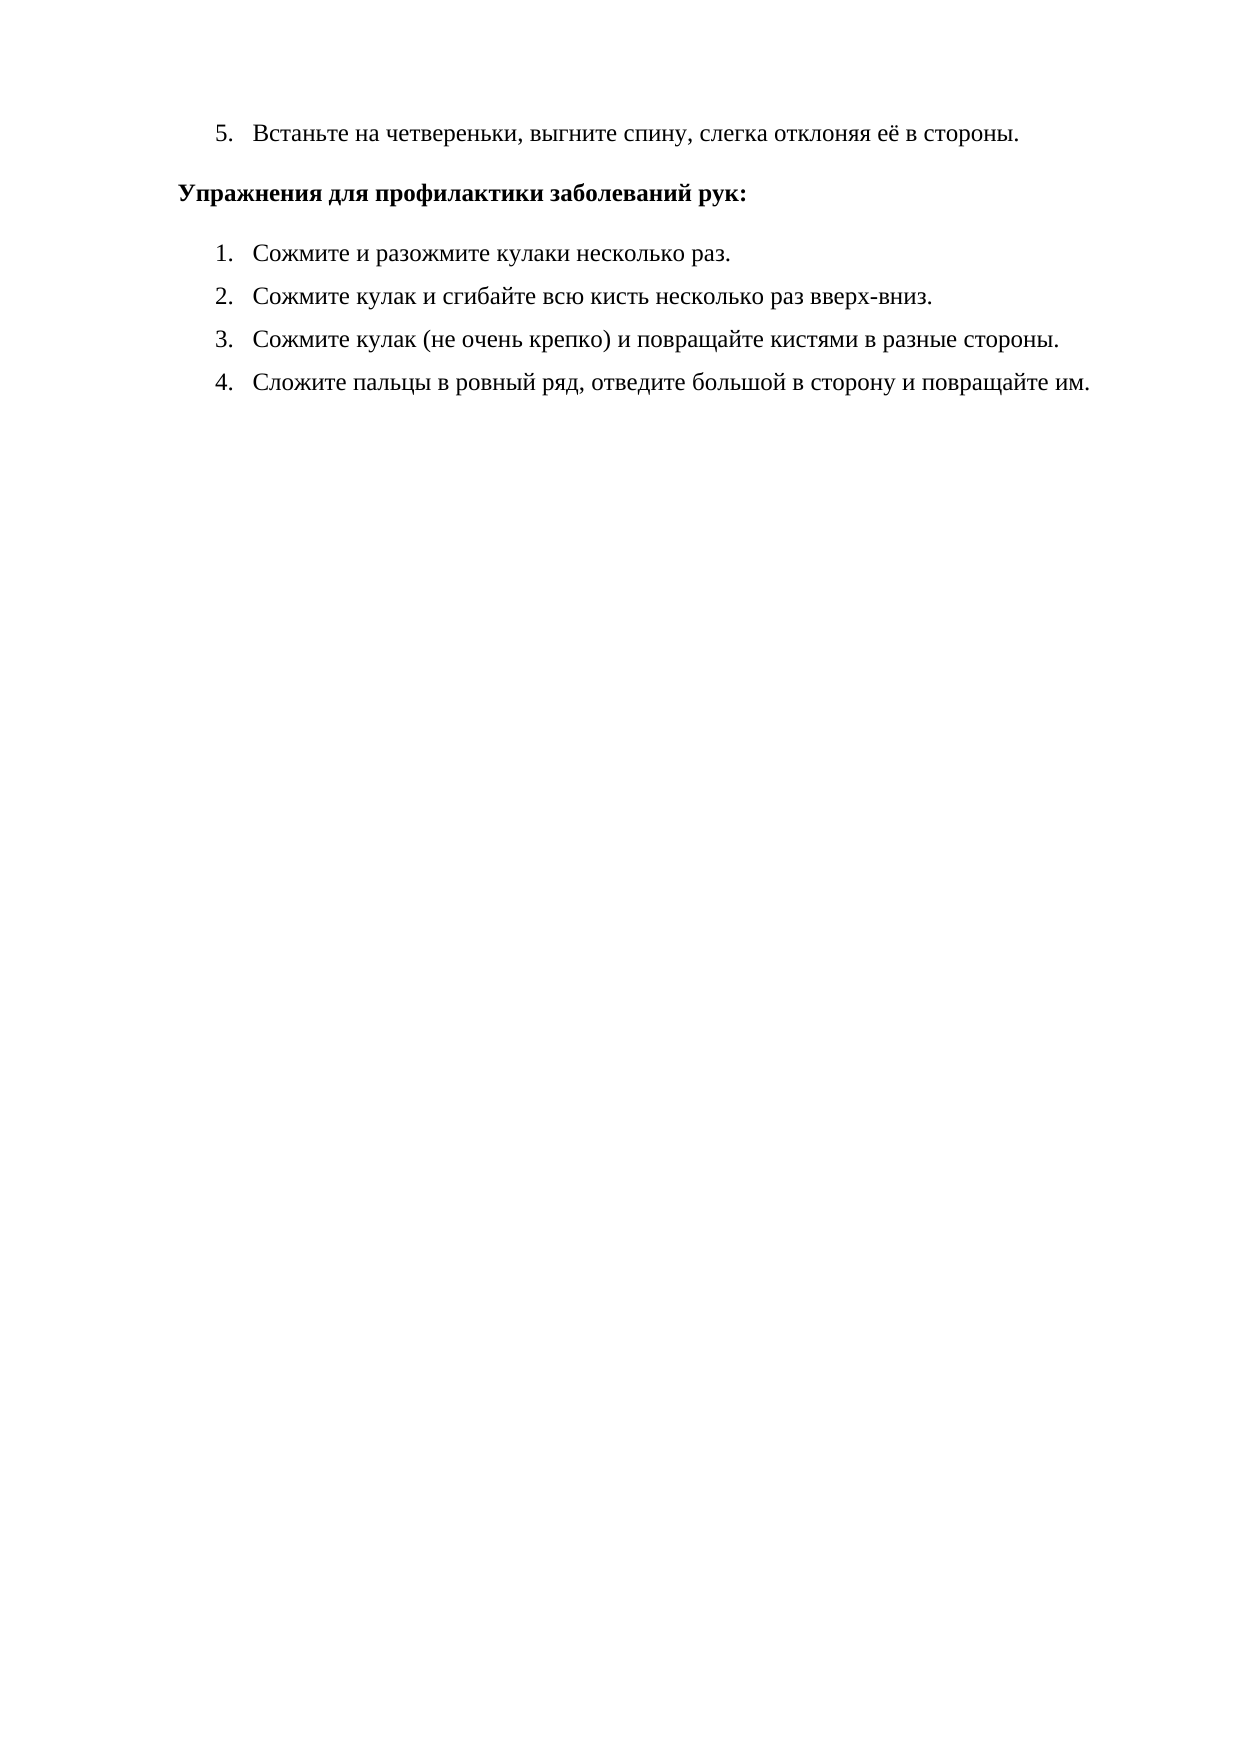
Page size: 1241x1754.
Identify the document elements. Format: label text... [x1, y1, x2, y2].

list Встаньте на четвереньки, выгните спину, слегка отклоняя её в стороны. [215, 118, 1152, 147]
text Упражнения для профилактики заболеваний рук: [177, 178, 1152, 207]
list Сожмите кулак (не очень крепко) и повращайте кистями в разные стороны. [215, 324, 1152, 353]
list Сожмите кулак и сгибайте всю кисть несколько раз вверх-вниз. [215, 281, 1152, 309]
list Сложите пальцы в ровный ряд, отведите большой в сторону и повращайте им. [215, 367, 1152, 396]
list Сожмите и разожмите кулаки несколько раз. [215, 238, 1152, 266]
